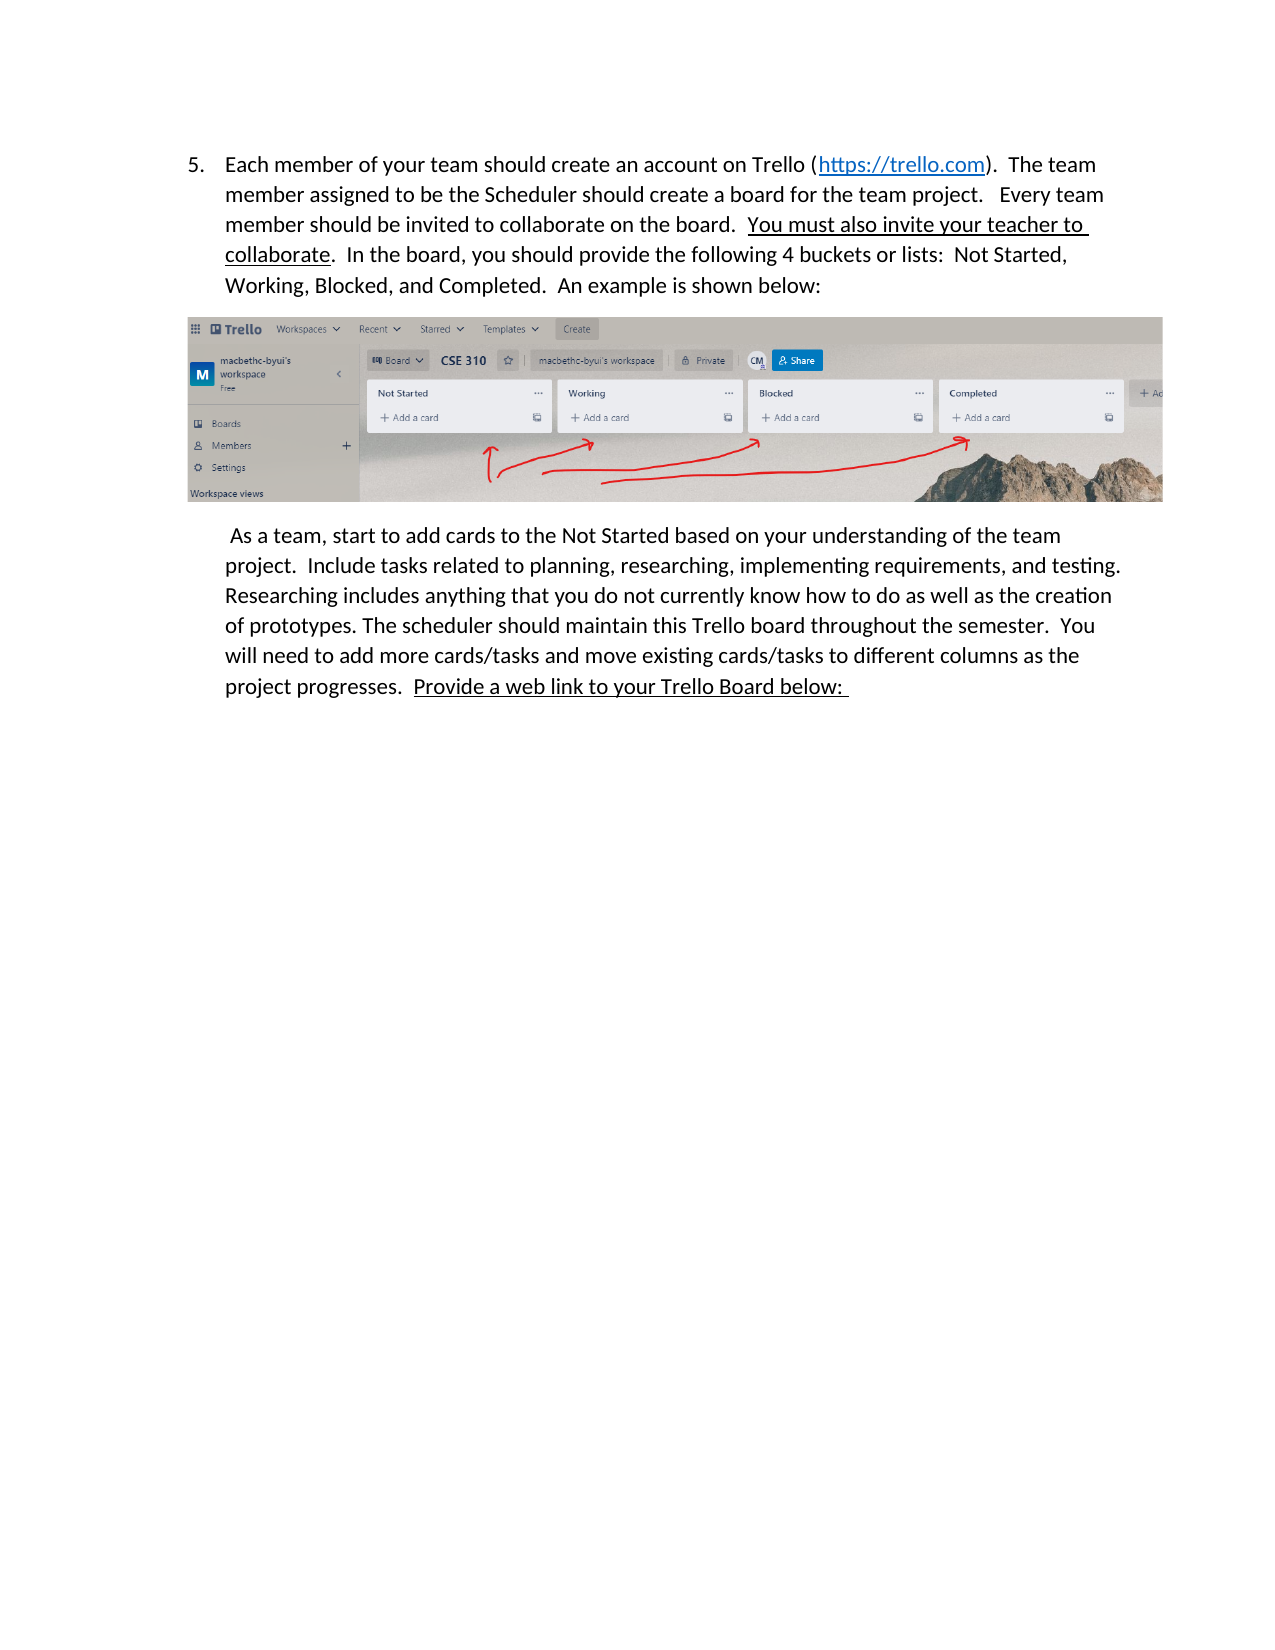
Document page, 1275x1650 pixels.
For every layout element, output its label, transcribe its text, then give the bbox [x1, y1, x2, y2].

list Each member of your team should create an account on Trello (https://trello.com). The team member assigned to be the Scheduler should create a board for the team project. Every team member should be invited to collaborate on the board. You must also invite your teacher to collaborate. In the board, you should provide the following 4 buckets or lists: Not Started, Working, Blocked, and Completed. An example is shown below: [187, 150, 1125, 299]
text As a team, start to add cards to the Not Started based on your understanding of the team project. Include tasks related to planning, researching, implementing requirements, and testing. Researching includes anything that you do not currently know how to do as well as the creation of prototypes. The scheduler should maintain this Trello board throughout the semester. You will need to add more cards/tasks and move existing cards/tasks to different columns as the project progresses. Provide a web link to your Trello Board below: [225, 521, 1125, 700]
picture [187, 317, 1163, 502]
